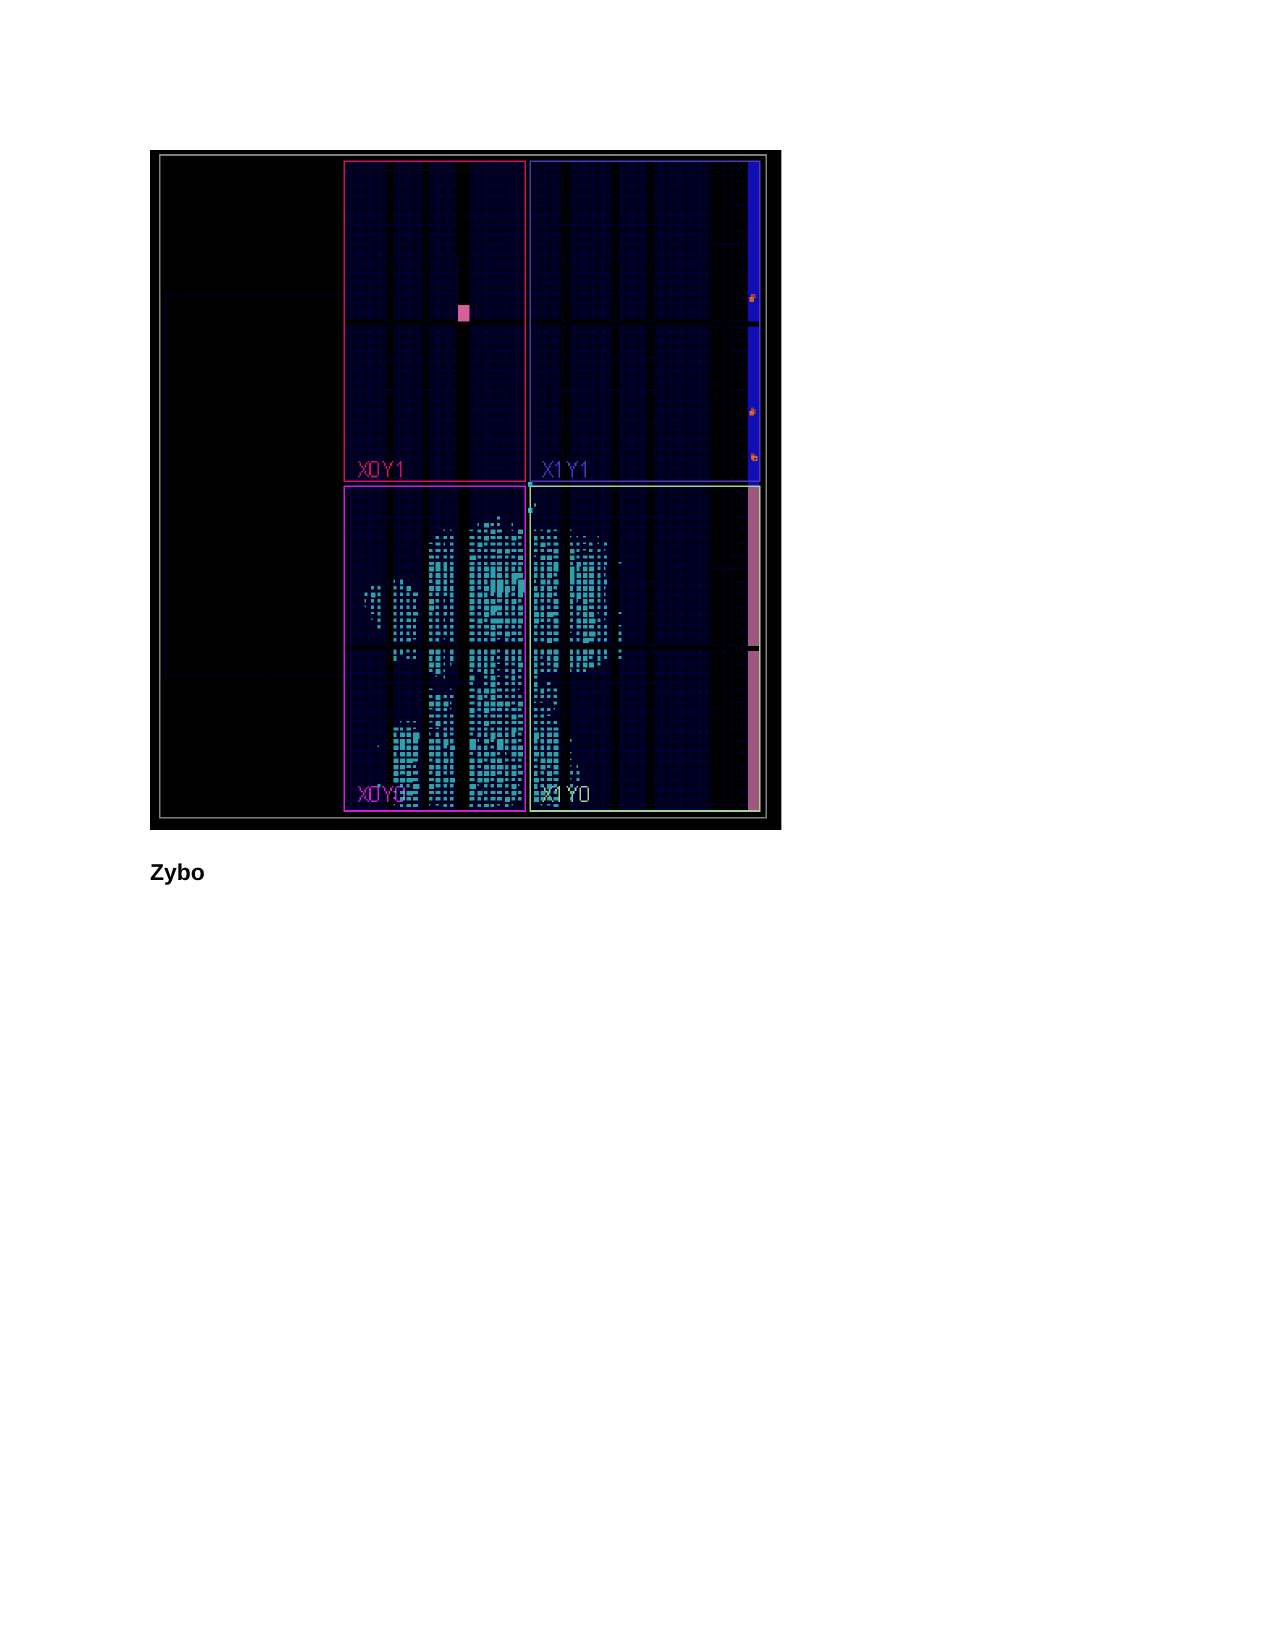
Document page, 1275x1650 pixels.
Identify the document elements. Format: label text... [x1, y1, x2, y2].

picture [150, 150, 782, 830]
text Zybo [150, 858, 1125, 885]
